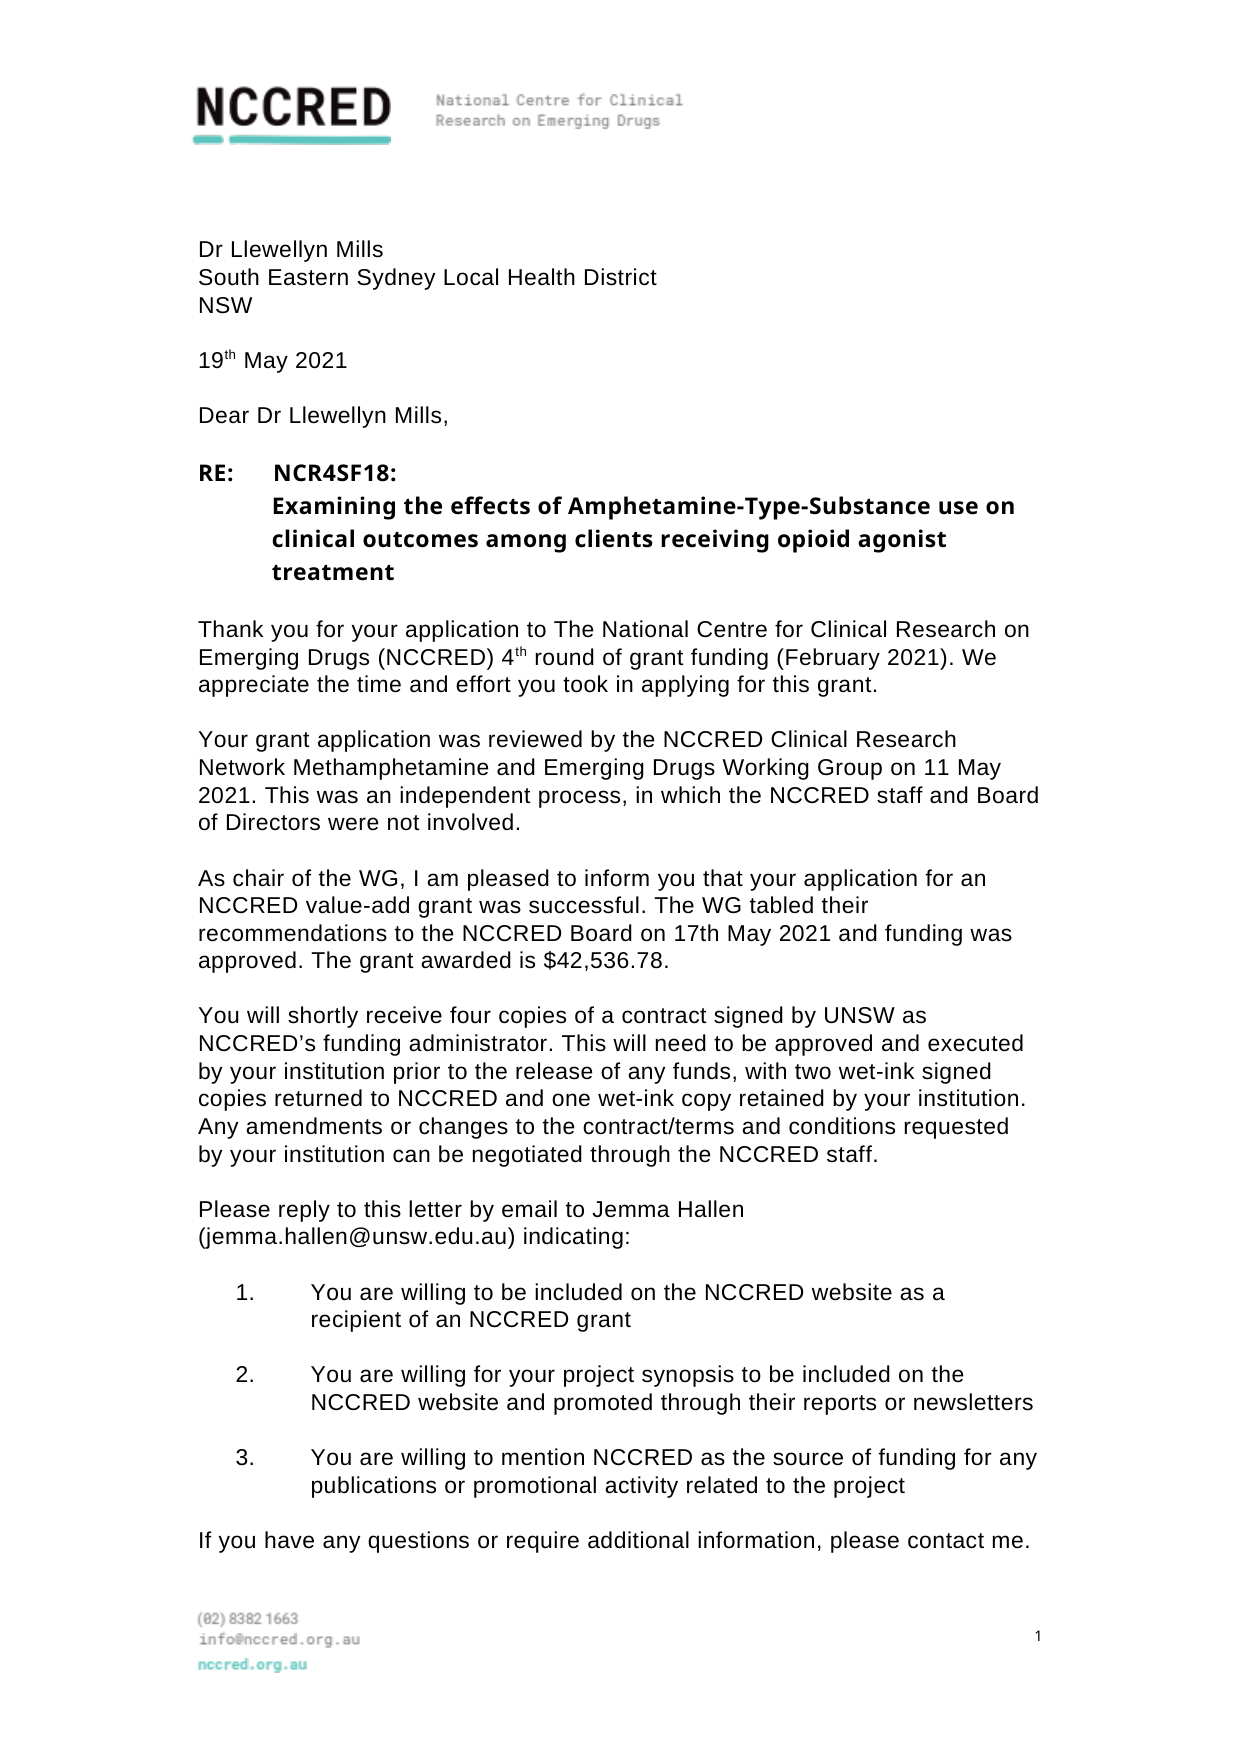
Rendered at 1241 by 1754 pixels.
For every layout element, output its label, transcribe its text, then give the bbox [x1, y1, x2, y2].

text You will shortly receive four copies of a contract signed by UNSW as NCCRED’s funding administrator. This will need to be approved and executed by your institution prior to the release of any funds, with two wet-ink signed copies returned to NCCRED and one wet-ink copy retained by your institution. Any amendments or changes to the contract/terms and conditions requested by your institution can be negotiated through the NCCRED staff. [198, 1002, 1042, 1167]
list You are willing for your project synopsis to be included on the NCCRED website and promoted through their reports or newsletters [235, 1361, 1042, 1415]
text RE: NCR4SF18: [198, 457, 1042, 488]
text Examining the effects of Amphetamine-Type-Substance use on clinical outcomes among clients receiving opioid agonist treatment [272, 490, 1042, 587]
list You are willing to be included on the NCCRED website as a recipient of an NCCRED grant [235, 1278, 1042, 1332]
text 19th May 2021 [198, 347, 1042, 373]
text Dr Llewellyn Mills [198, 236, 1042, 263]
text NSW [198, 292, 1042, 318]
text As chair of the WG, I am pleased to inform you that your application for an NCCRED value-add grant was successful. The WG tabled their recommendations to the NCCRED Board on 17th May 2021 and funding was approved. The grant awarded is $42,536.78. [198, 864, 1042, 974]
text South Eastern Sydney Local Health District [198, 264, 1042, 290]
text Thank you for your application to The National Centre for Clinical Research on Emerging Drugs (NCCRED) 4th round of grant funding (February 2021). We appreciate the time and effort you took in applying for this grant. [198, 616, 1042, 698]
text Your grant application was reviewed by the NCCRED Clinical Research Network Methamphetamine and Emerging Drugs Working Group on 11 May 2021. This was an independent process, in which the NCCRED staff and Board of Directors were not involved. [198, 726, 1042, 836]
text Please reply to this letter by email to Jemma Hallen (jemma.hallen@unsw.edu.au) indicating: [198, 1196, 1042, 1250]
text Dear Dr Llewellyn Mills, [198, 402, 1042, 428]
text If you have any questions or require additional information, please contact me. [198, 1527, 1042, 1553]
list You are willing to mention NCCRED as the source of funding for any publications or promotional activity related to the project [235, 1444, 1042, 1498]
